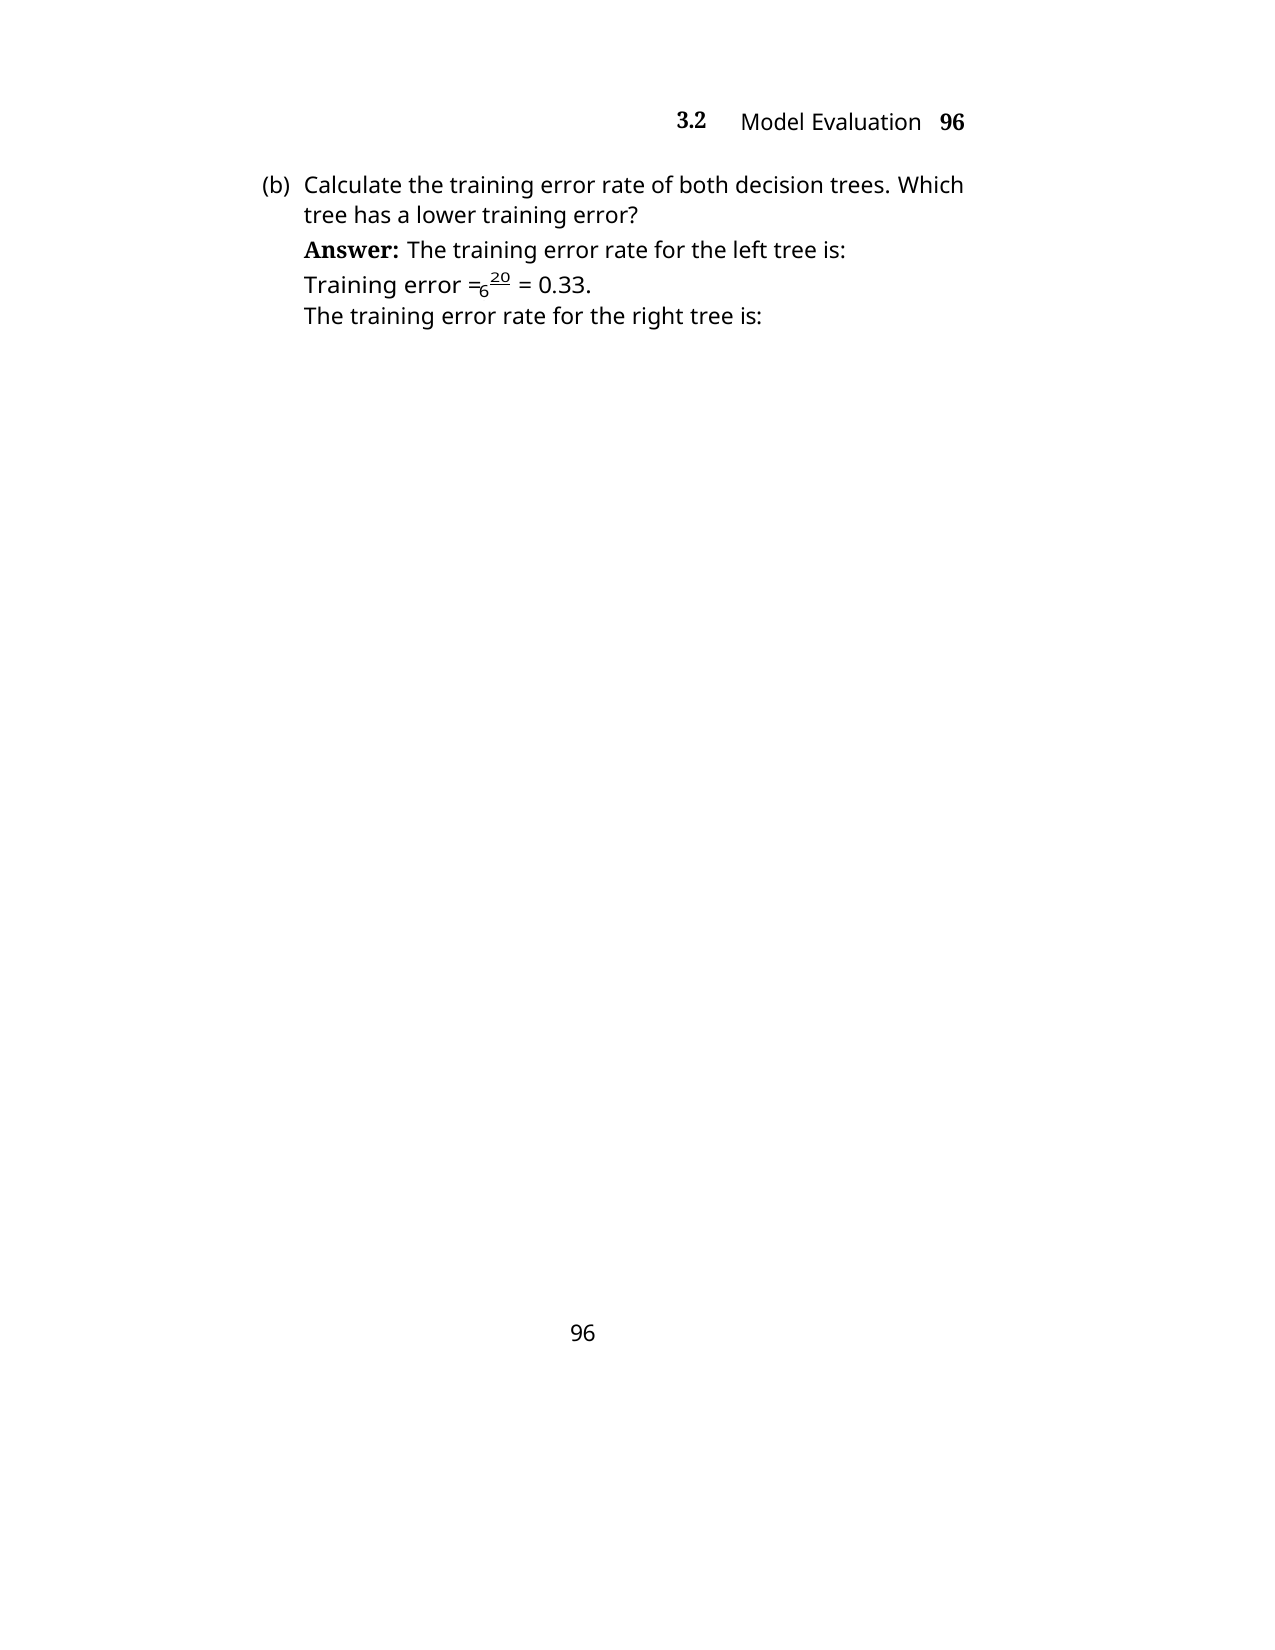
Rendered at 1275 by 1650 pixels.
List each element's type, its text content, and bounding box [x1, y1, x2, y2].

text The training error rate for the right tree is: [304, 303, 1208, 329]
text Answer: The training error rate for the left tree is: Training error = 20 = 0.33. [304, 234, 904, 300]
list Calculate the training error rate of both decision trees. Which tree has a lower training error? [262, 169, 966, 230]
